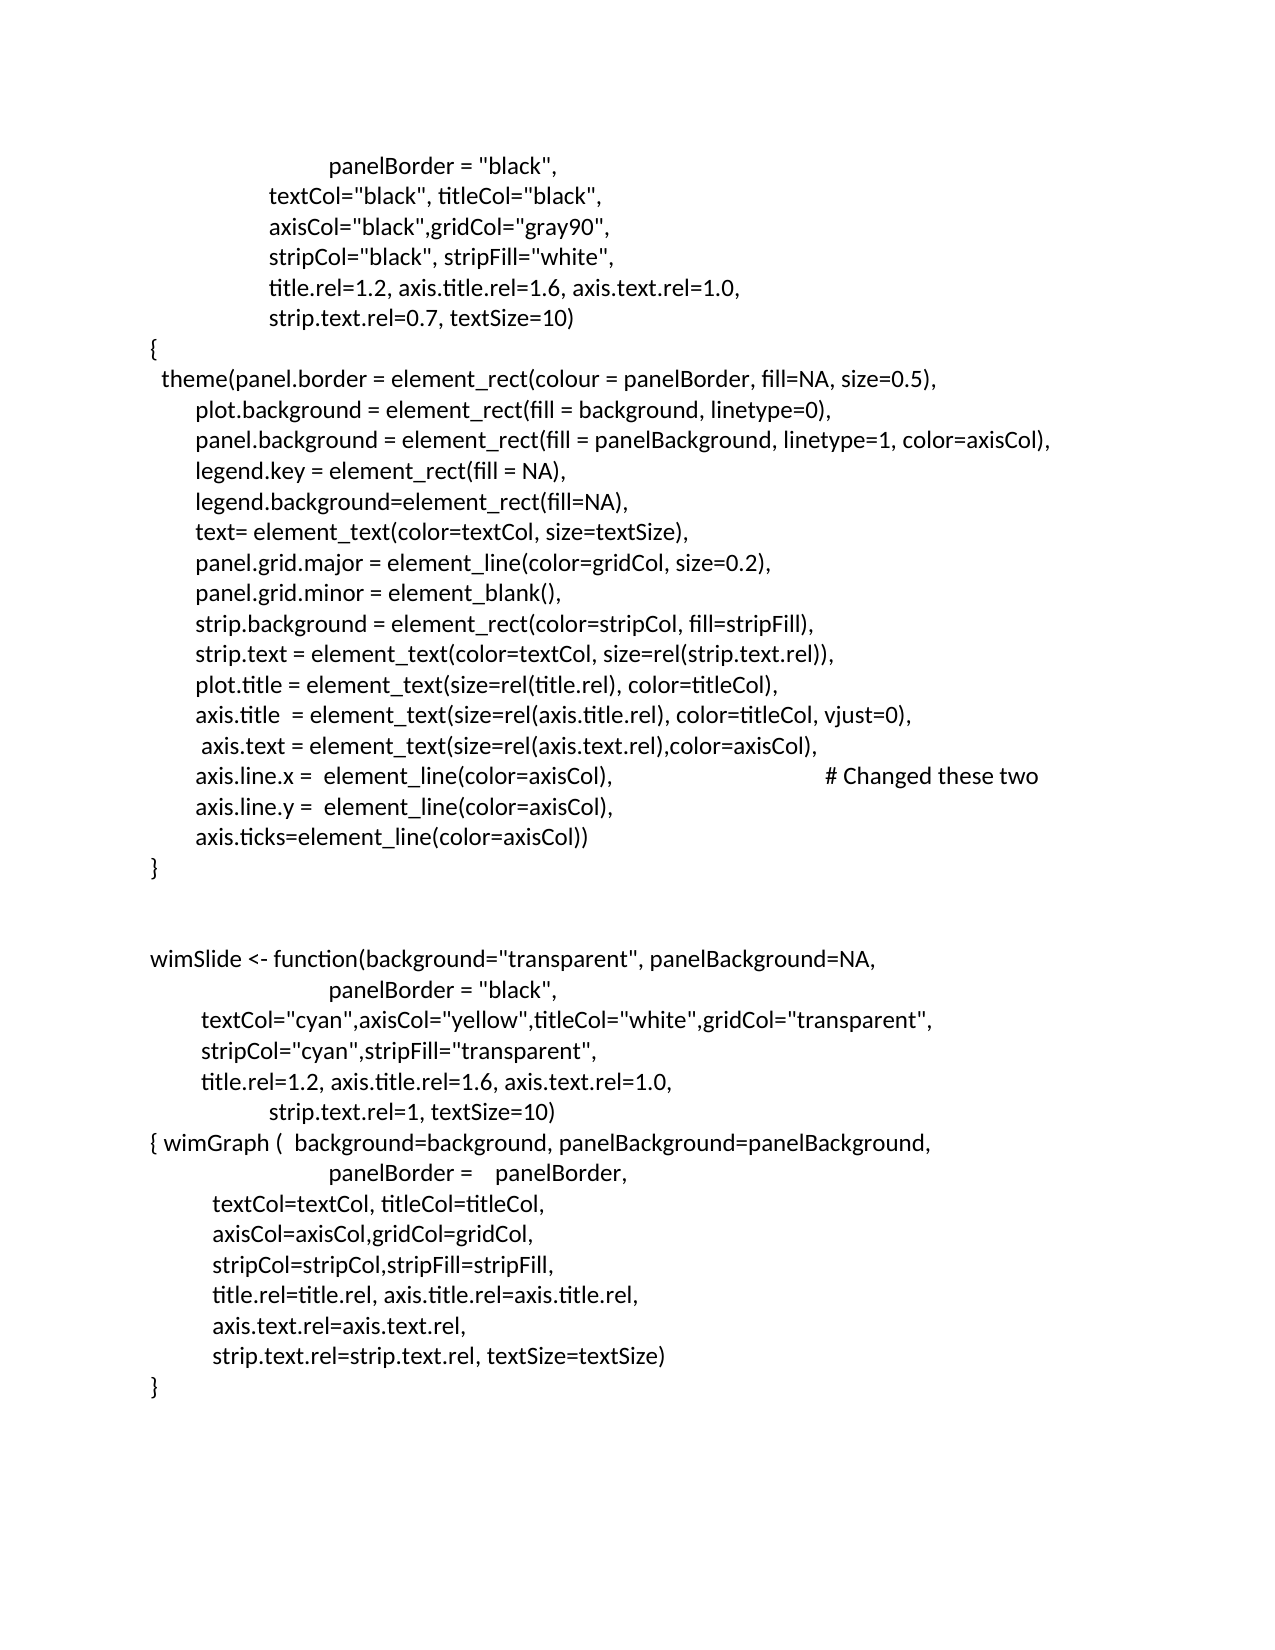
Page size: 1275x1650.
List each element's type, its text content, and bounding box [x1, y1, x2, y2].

text textCol="cyan",axisCol="yellow",titleCol="white",gridCol="transparent", [150, 1004, 1125, 1035]
text plot.title = element_text(size=rel(title.rel), color=titleCol), [150, 669, 1125, 699]
text axis.line.x = element_line(color=axisCol), # Changed these two [150, 760, 1125, 791]
text axis.ticks=element_line(color=axisCol)) [150, 821, 1125, 852]
text panel.grid.minor = element_blank(), [150, 577, 1125, 608]
text stripCol=stripCol,stripFill=stripFill, [150, 1249, 1125, 1279]
text } [150, 852, 1125, 882]
text { [150, 333, 1125, 364]
text axisCol=axisCol,gridCol=gridCol, [150, 1218, 1125, 1249]
text panelBorder = "black", [150, 974, 1125, 1004]
text strip.background = element_rect(color=stripCol, fill=stripFill), [150, 608, 1125, 638]
text textCol="black", titleCol="black", [150, 181, 1125, 211]
text stripCol="black", stripFill="white", [150, 242, 1125, 272]
text strip.text.rel=strip.text.rel, textSize=textSize) [150, 1340, 1125, 1371]
text axis.text.rel=axis.text.rel, [150, 1310, 1125, 1340]
text axis.text = element_text(size=rel(axis.text.rel),color=axisCol), [150, 730, 1125, 760]
text panelBorder = panelBorder, [150, 1157, 1125, 1188]
text } [150, 1371, 1125, 1401]
text panelBorder = "black", [150, 150, 1125, 181]
text textCol=textCol, titleCol=titleCol, [150, 1188, 1125, 1218]
text title.rel=title.rel, axis.title.rel=axis.title.rel, [150, 1279, 1125, 1310]
text { wimGraph ( background=background, panelBackground=panelBackground, [150, 1127, 1125, 1157]
text theme(panel.border = element_rect(colour = panelBorder, fill=NA, size=0.5), [150, 364, 1125, 394]
text strip.text.rel=1, textSize=10) [150, 1096, 1125, 1127]
text wimSlide <- function(background="transparent", panelBackground=NA, [150, 943, 1125, 974]
text axis.line.y = element_line(color=axisCol), [150, 791, 1125, 821]
text title.rel=1.2, axis.title.rel=1.6, axis.text.rel=1.0, [150, 1066, 1125, 1096]
text legend.key = element_rect(fill = NA), [150, 455, 1125, 486]
text plot.background = element_rect(fill = background, linetype=0), [150, 394, 1125, 425]
text legend.background=element_rect(fill=NA), [150, 486, 1125, 516]
text text= element_text(color=textCol, size=textSize), [150, 516, 1125, 547]
text strip.text = element_text(color=textCol, size=rel(strip.text.rel)), [150, 638, 1125, 669]
text axis.title = element_text(size=rel(axis.title.rel), color=titleCol, vjust=0), [150, 699, 1125, 730]
text title.rel=1.2, axis.title.rel=1.6, axis.text.rel=1.0, [150, 272, 1125, 303]
text strip.text.rel=0.7, textSize=10) [150, 303, 1125, 333]
text axisCol="black",gridCol="gray90", [150, 211, 1125, 242]
text panel.grid.major = element_line(color=gridCol, size=0.2), [150, 547, 1125, 577]
text stripCol="cyan",stripFill="transparent", [150, 1035, 1125, 1066]
text panel.background = element_rect(fill = panelBackground, linetype=1, color=axisCol), [150, 425, 1125, 455]
